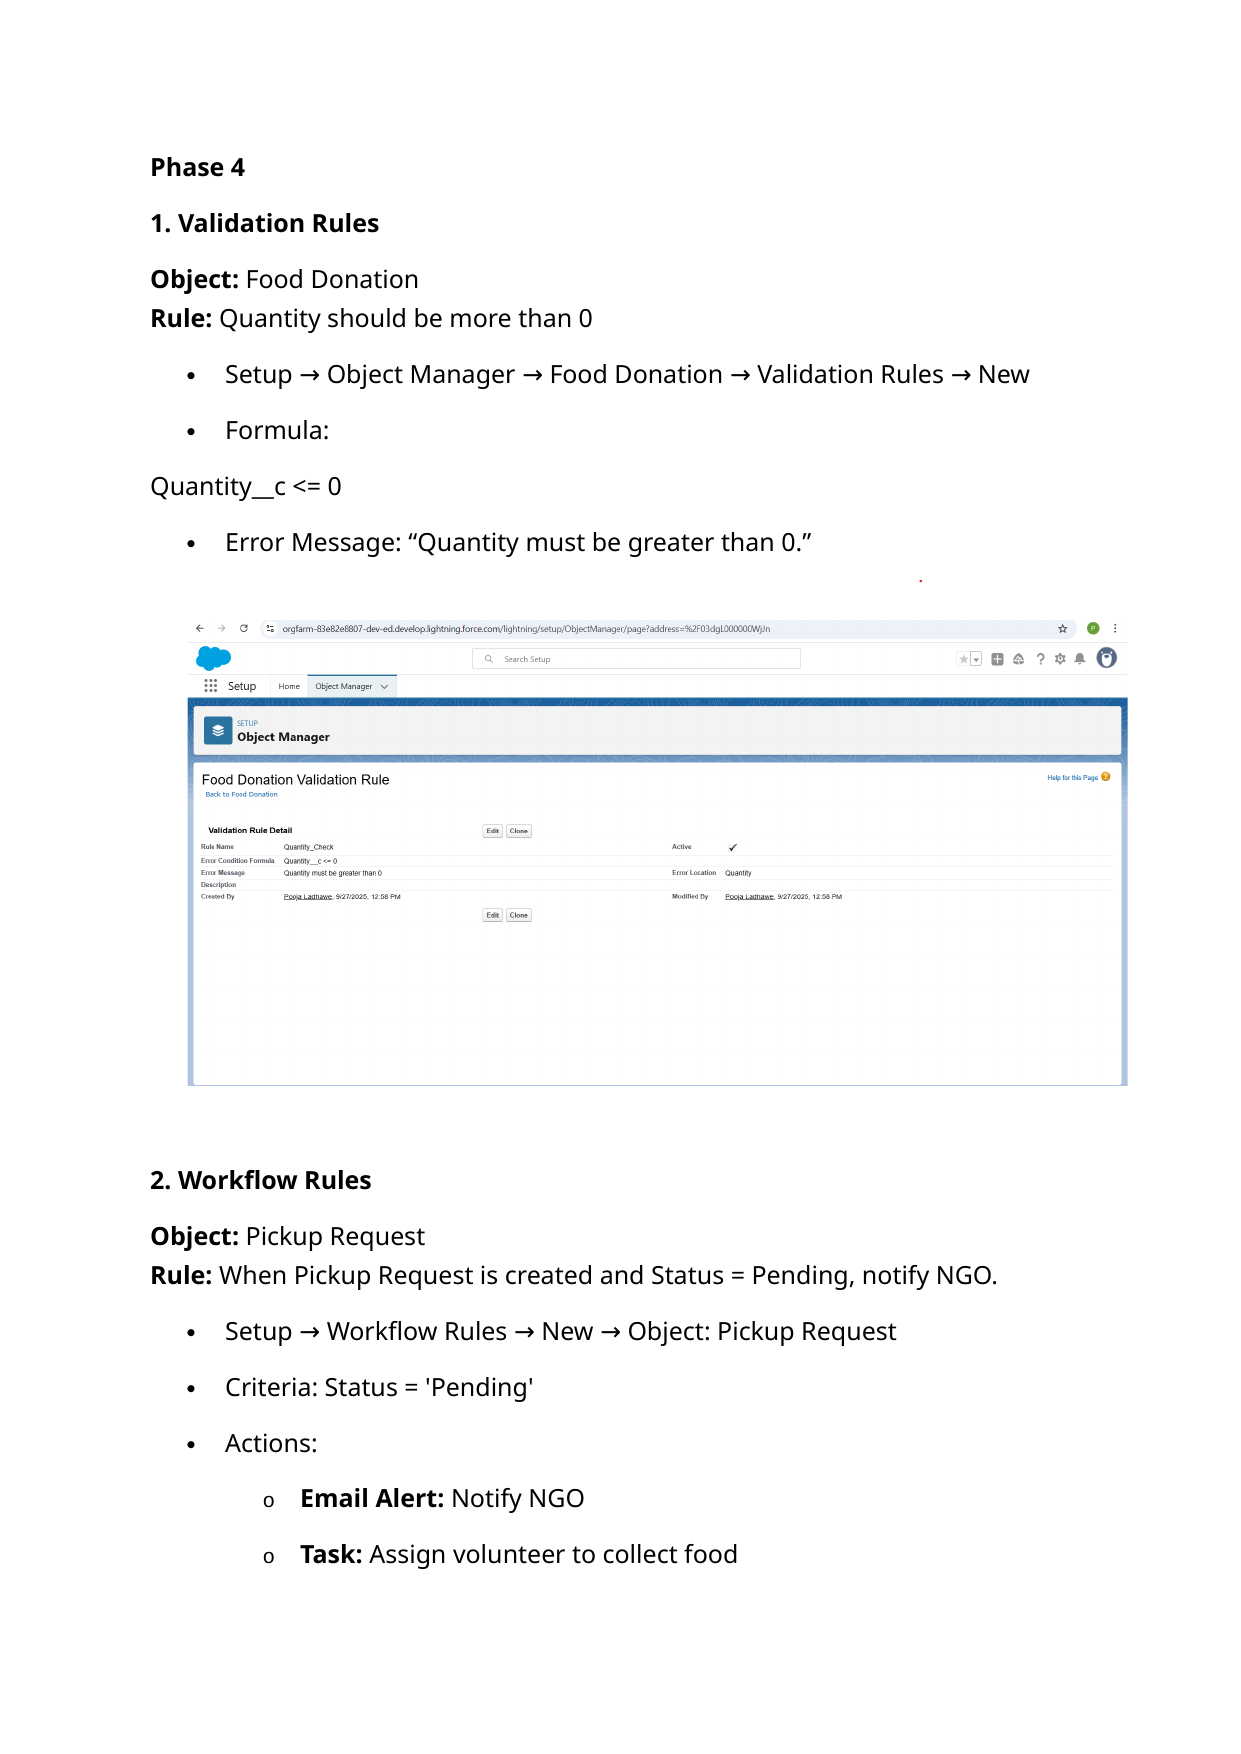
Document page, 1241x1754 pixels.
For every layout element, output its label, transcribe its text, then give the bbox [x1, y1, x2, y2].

list Email Alert: Notify NGO [262, 1481, 1090, 1515]
list Error Message: “Quantity must be greater than 0.” [187, 524, 1090, 558]
text Quantity__c <= 0 [150, 468, 1090, 502]
list Actions: [187, 1425, 1090, 1459]
text Object: Food Donation Rule: Quantity should be more than 0 [150, 262, 1090, 335]
picture [187, 580, 1128, 1086]
text 1. Validation Rules [150, 206, 1090, 240]
text Phase 4 [150, 150, 1090, 184]
list Criteria: Status = 'Pending' [187, 1369, 1090, 1403]
text Object: Pickup Request Rule: When Pickup Request is created and Status = Pending, notify NGO. [150, 1219, 1090, 1292]
list Formula: [187, 412, 1090, 447]
list Task: Assign volunteer to collect food [262, 1537, 1090, 1571]
text 2. Workflow Rules [150, 1163, 1090, 1197]
list Setup → Object Manager → Food Donation → Validation Rules → New [187, 357, 1090, 391]
list Setup → Workflow Rules → New → Object: Pickup Request [187, 1314, 1090, 1348]
